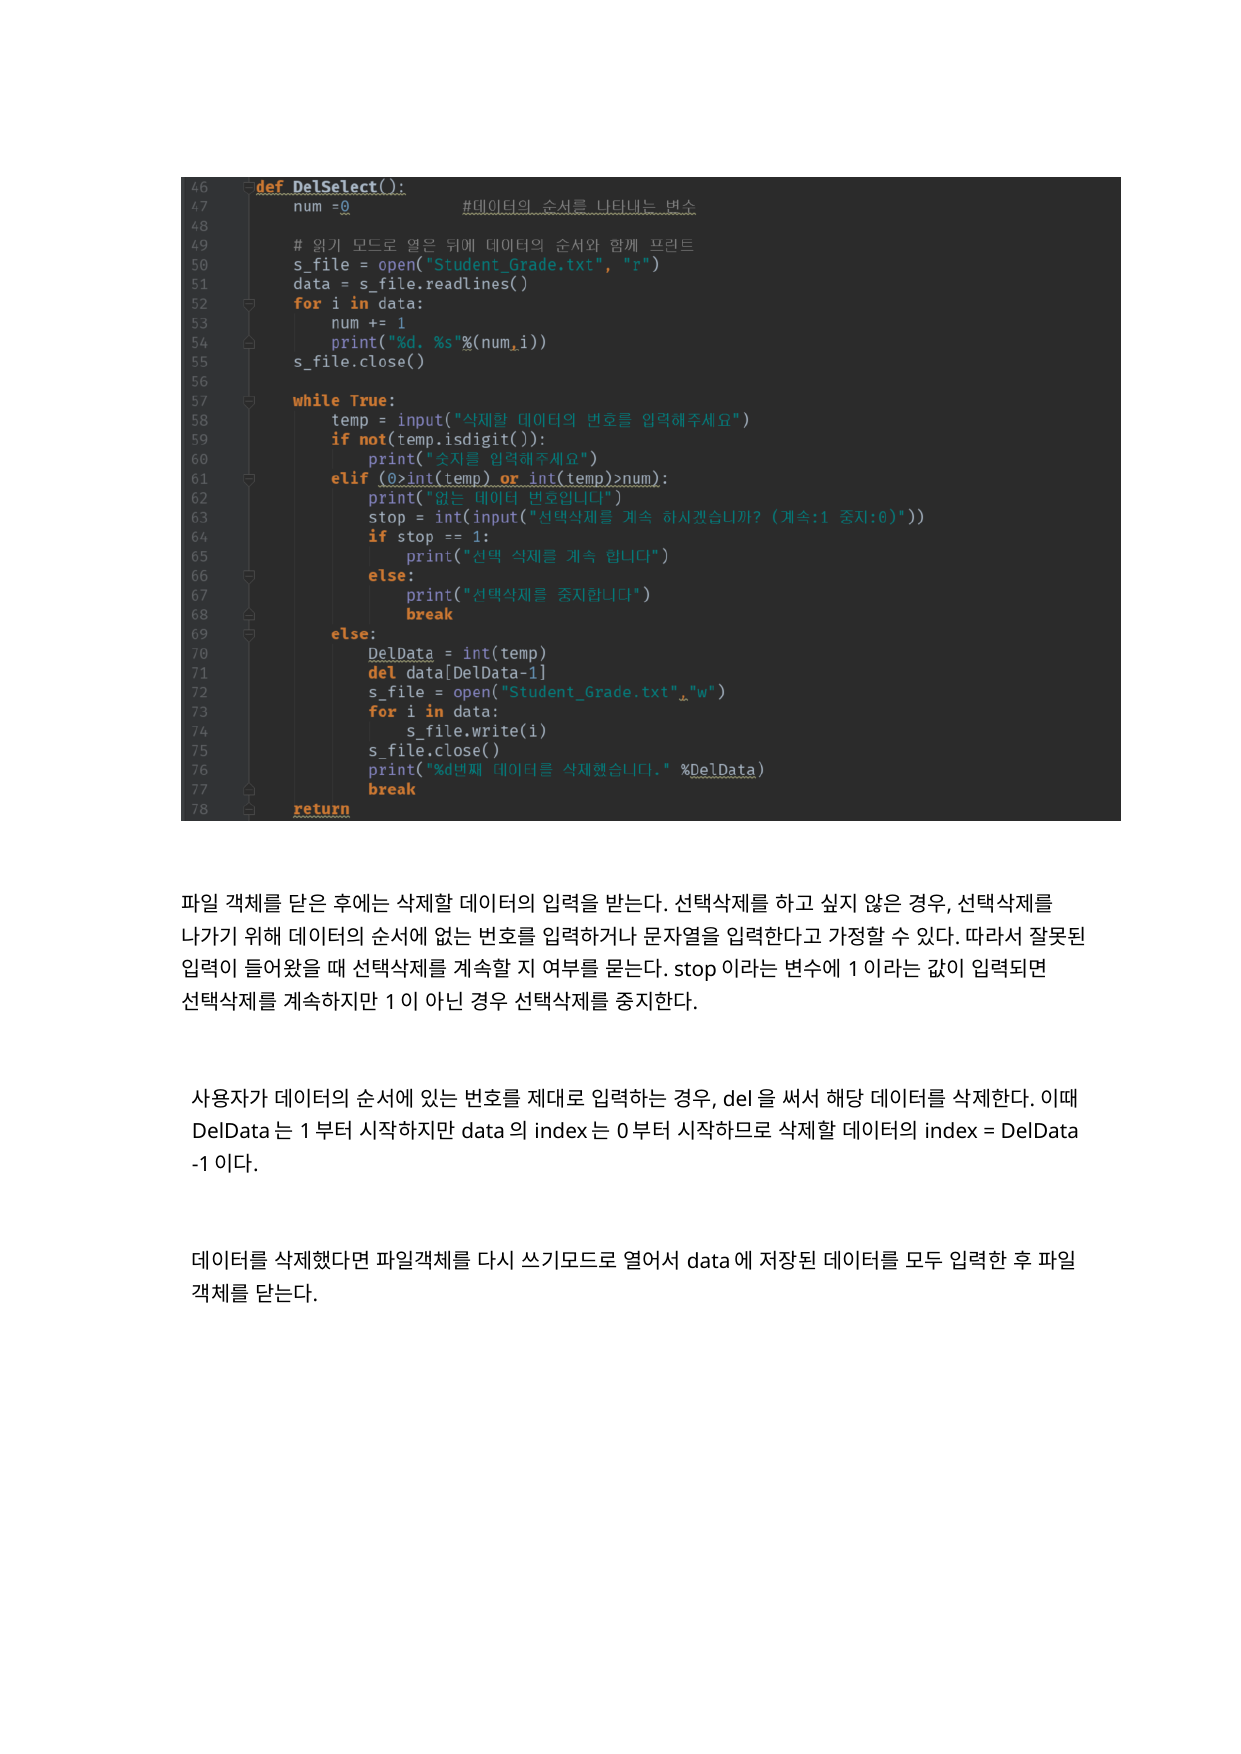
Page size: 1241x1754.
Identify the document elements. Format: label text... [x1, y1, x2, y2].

text 데이터를 삭제했다면 파일객체를 다시 쓰기모드로 열어서 data에 저장된 데이터를 모두 입력한 후 파일 객체를 닫는다. [192, 1244, 1090, 1307]
text 파일 객체를 닫은 후에는 삭제할 데이터의 입력을 받는다. 선택삭제를 하고 싶지 않은 경우, 선택삭제를 나가기 위해 데이터의 순서에 없는 번호를 입력하거나 문자열을 입력한다고 가정할 수 있다. 따라서 잘못된 입력이 들어왔을 때 선택삭제를 계속할 지 여부를 묻는다. stop이라는 변수에 1이라는 값이 입력되면 선택삭제를 계속하지만 1이 아닌 경우 선택삭제를 중지한다. [181, 887, 1090, 1016]
text 사용자가 데이터의 순서에 있는 번호를 제대로 입력하는 경우, del을 써서 해당 데이터를 삭제한다. 이때 DelData는 1부터 시작하지만 data의 index는 0부터 시작하므로 삭제할 데이터의 index = DelData -1이다. [192, 1082, 1090, 1178]
picture [181, 177, 1121, 821]
